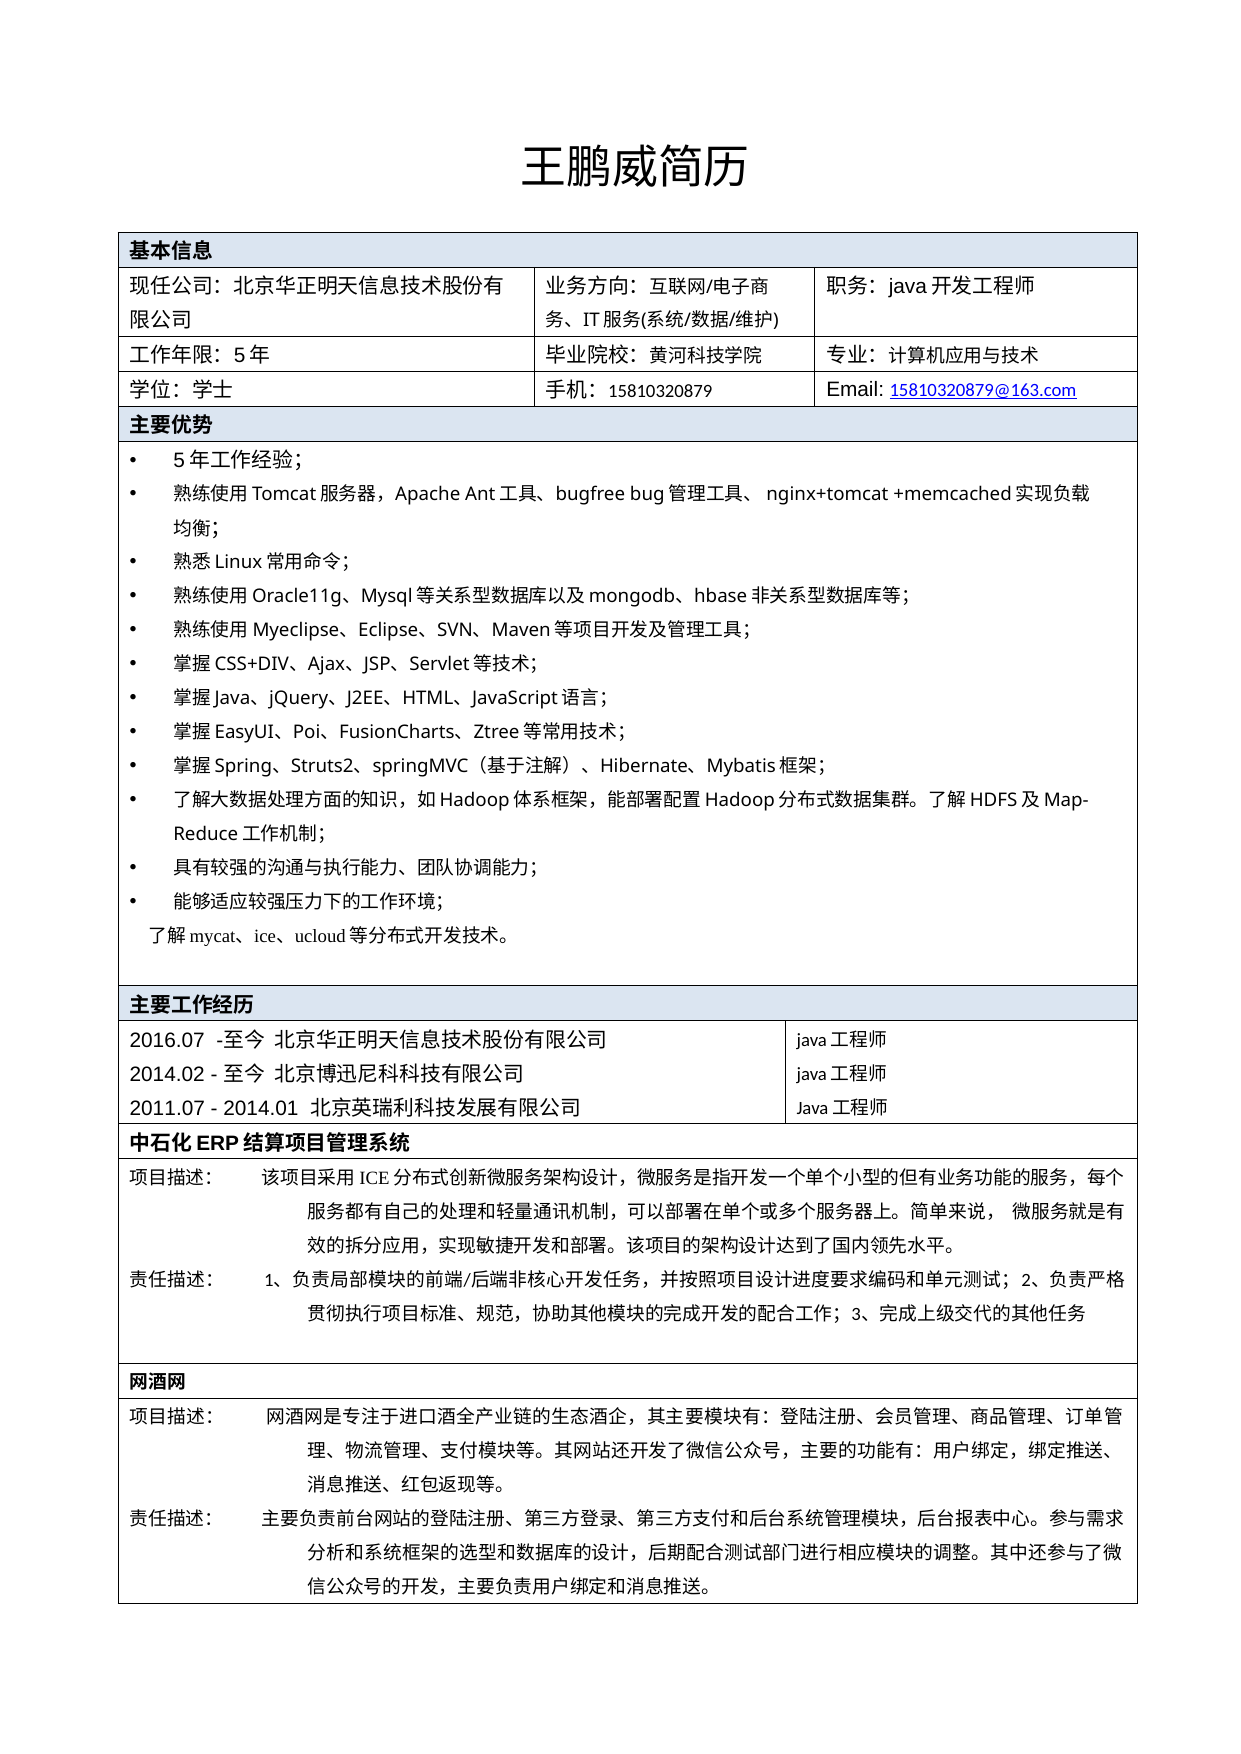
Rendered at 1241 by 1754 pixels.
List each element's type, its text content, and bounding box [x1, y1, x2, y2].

table_cell Email: 15810320879@163.com [815, 372, 1137, 406]
table_cell 中石化ERP结算项目管理系统 [119, 1124, 1137, 1158]
table_cell 手机：15810320879 [535, 372, 814, 406]
table_cell 学位：学士 [119, 372, 534, 406]
table_cell 现任公司：北京华正明天信息技术股份有限公司 [119, 268, 534, 336]
table_cell java工程师 java工程师 Java工程师 [786, 1021, 1137, 1123]
table_cell 毕业院校：黄河科技学院 [535, 337, 814, 371]
table_cell 2016.07 -至今 北京华正明天信息技术股份有限公司 2014.02 - 至今 北京博迅尼科科技有限公司 2011.07 - 2014.01 北京英瑞利科技发展有限公司 [119, 1021, 785, 1123]
table_cell 5年工作经验； 熟练使用Tomcat服务器，Apache Ant工具、bugfree bug管理工具、 nginx+tomcat +memcached实现负载均衡； 熟悉Linux常用命令； 熟练使用Oracle11g、Mysql等关系型数据库以及mongodb、hbase非关系型数据库等； 熟练使用 Myeclipse、Eclipse、SVN、Maven等项目开发及管理工具； 掌握CSS+DIV、Ajax、JSP、Servlet等技术； 掌握Java、jQuery、J2EE、HTML、JavaScript语言； 掌握EasyUI、Poi、FusionCharts、Ztree等常用技术； 掌握Spring、Struts2、springMVC（基于注解）、Hibernate、Mybatis框架； 了解大数据处理方面的知识，如Hadoop体系框架，能部署配置Hadoop分布式数据集群。了解HDFS及Map-Reduce工作机制； 具有较强的沟通与执行能力、团队协调能力； 能够适应较强压力下的工作环境； 了解mycat、ice、ucloud等分布式开发技术。 [119, 442, 1137, 985]
table_cell 职务：java开发工程师 [815, 268, 1137, 336]
table_cell 网酒网 [119, 1364, 1137, 1398]
table_cell 主要工作经历 [119, 986, 1137, 1020]
table_cell 项目描述： 该项目采用ICE分布式创新微服务架构设计，微服务是指开发一个单个小型的但有业务功能的服务，每个服务都有自己的处理和轻量通讯机制，可以部署在单个或多个服务器上。简单来说， 微服务就是有效的拆分应用，实现敏捷开发和部署。该项目的架构设计达到了国内领先水平。 责任描述： 1、负责局部模块的前端/后端非核心开发任务，并按照项目设计进度要求编码和单元测试；2、负责严格贯彻执行项目标准、规范，协助其他模块的完成开发的配合工作；3、完成上级交代的其他任务 [119, 1159, 1137, 1363]
text 王鹏威简历 [177, 130, 1092, 198]
table_cell 项目描述： 网酒网是专注于进口酒全产业链的生态酒企，其主要模块有：登陆注册、会员管理、商品管理、订单管理、物流管理、支付模块等。其网站还开发了微信公众号，主要的功能有：用户绑定，绑定推送、消息推送、红包返现等。 责任描述： 主要负责前台网站的登陆注册、第三方登录、第三方支付和后台系统管理模块，后台报表中心。参与需求分析和系统框架的选型和数据库的设计，后期配合测试部门进行相应模块的调整。其中还参与了微信公众号的开发，主要负责用户绑定和消息推送。 [119, 1399, 1137, 1603]
table_cell 主要优势 [119, 407, 1137, 441]
table_cell 业务方向：互联网/电子商务、IT服务(系统/数据/维护) [535, 268, 814, 336]
table_cell 专业：计算机应用与技术 [815, 337, 1137, 371]
table_cell 工作年限：5年 [119, 337, 534, 371]
table_header 基本信息 [119, 233, 1137, 267]
